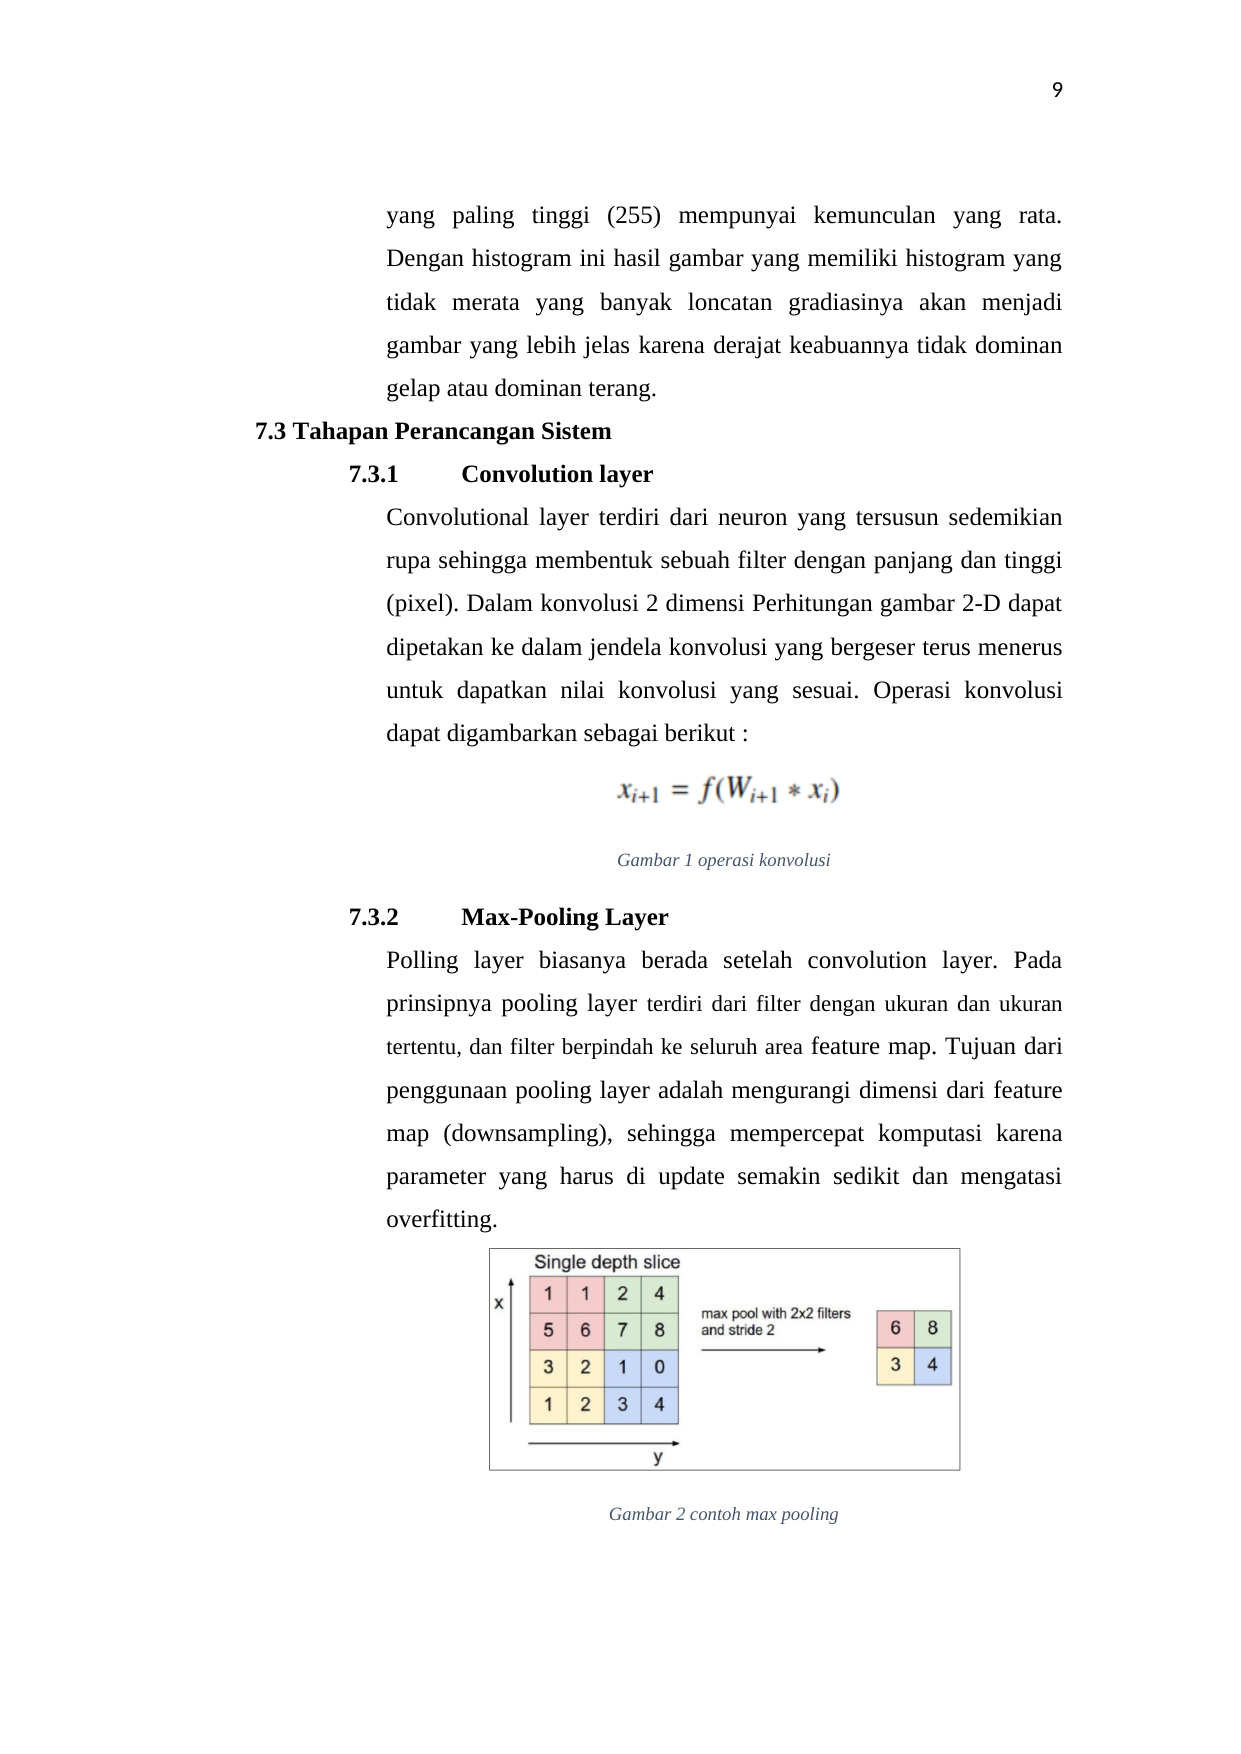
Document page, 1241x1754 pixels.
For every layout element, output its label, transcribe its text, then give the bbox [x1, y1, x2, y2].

list Max-Pooling Layer [349, 902, 1063, 931]
list Convolutional layer terdiri dari neuron yang tersusun sedemikian rupa sehingga membentuk sebuah filter dengan panjang dan tinggi (pixel). Dalam konvolusi 2 dimensi Perhitungan gambar 2-D dapat dipetakan ke dalam jendela konvolusi yang bergeser terus menerus untuk dapatkan nilai konvolusi yang sesuai. Operasi konvolusi dapat digambarkan sebagai berikut : [386, 502, 1063, 747]
picture [488, 1247, 961, 1472]
list Tahapan Perancangan Sistem [255, 416, 1063, 445]
picture [585, 761, 864, 819]
list Polling layer biasanya berada setelah convolution layer. Pada prinsipnya pooling layer terdiri dari filter dengan ukuran dan ukuran tertentu, dan filter berpindah ke seluruh area feature map. Tujuan dari penggunaan pooling layer adalah mengurangi dimensi dari feature map (downsampling), sehingga mempercepat komputasi karena parameter yang harus di update semakin sedikit dan mengatasi overfitting. [386, 945, 1063, 1233]
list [386, 200, 1063, 402]
list Convolution layer [349, 459, 1063, 488]
